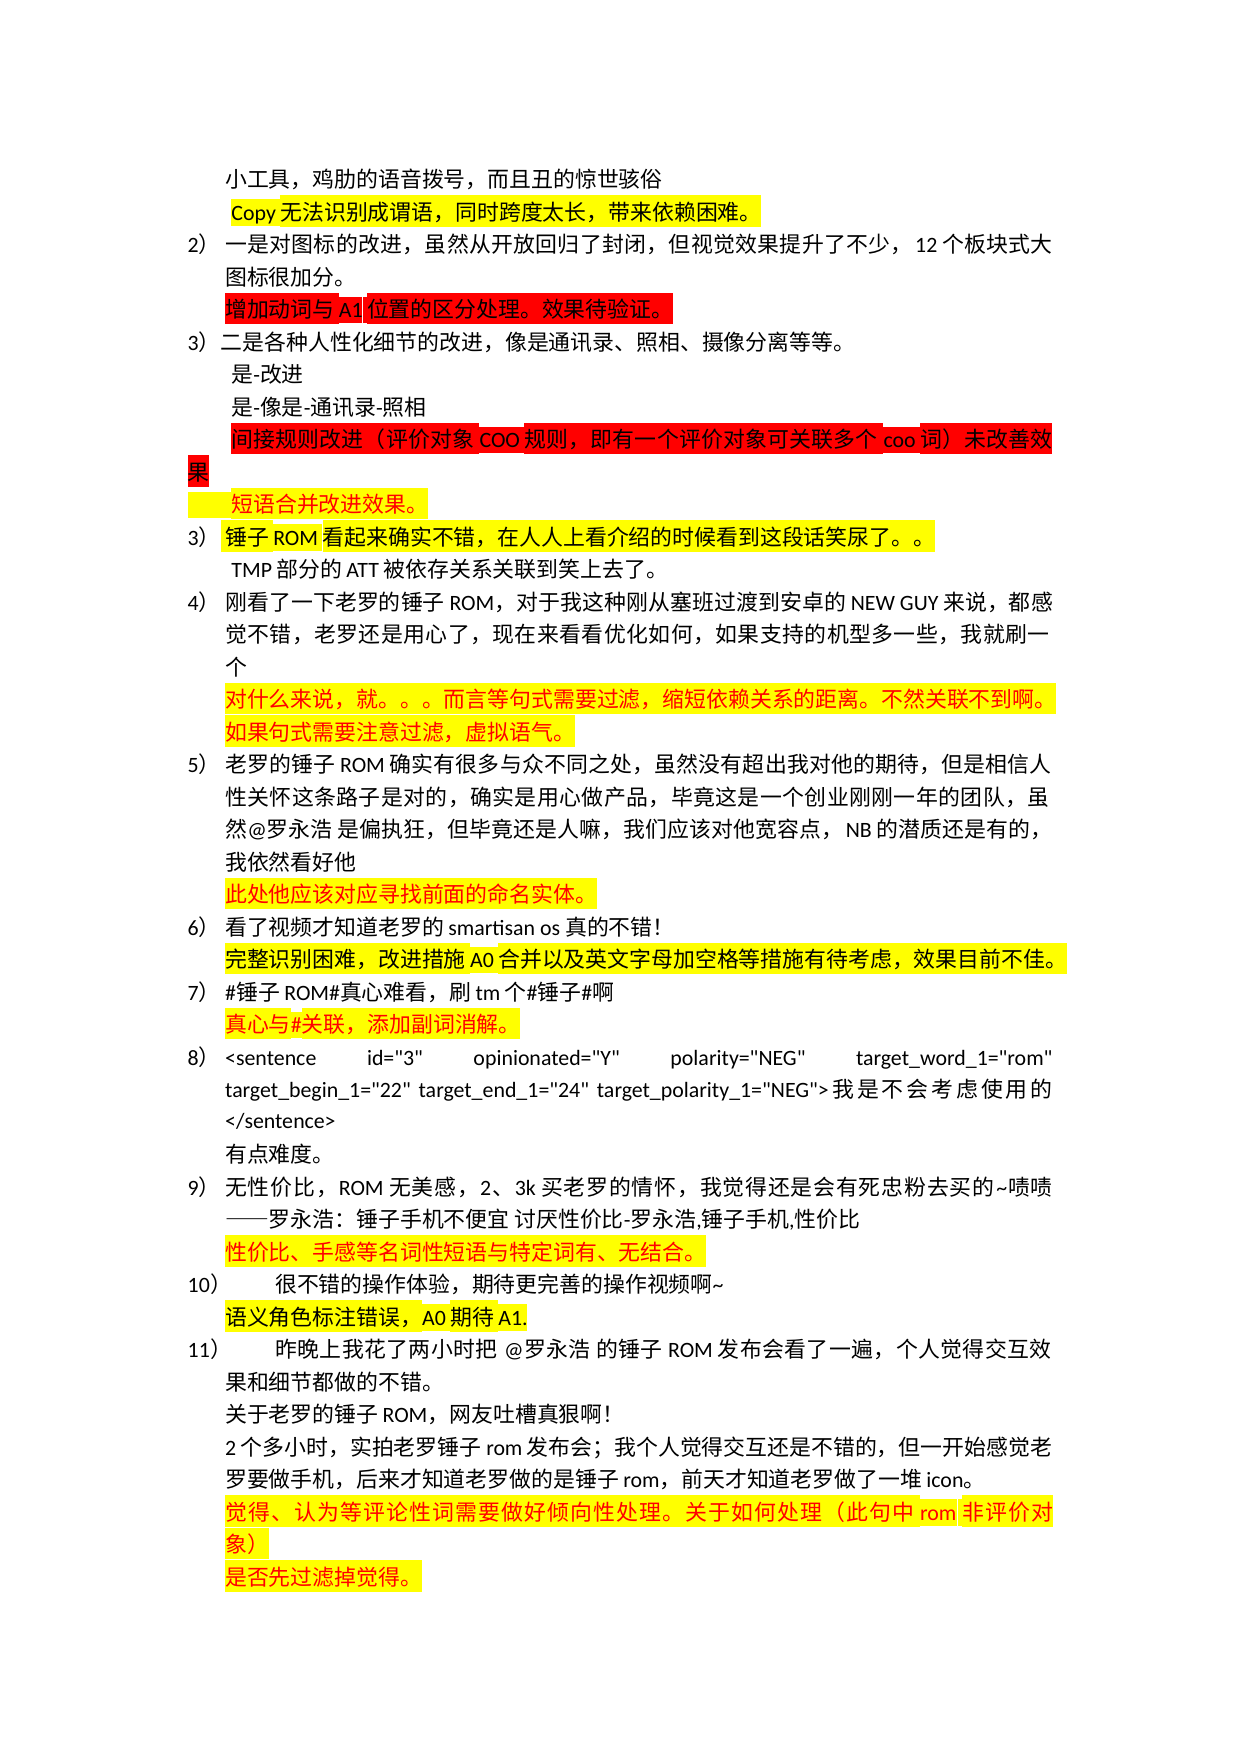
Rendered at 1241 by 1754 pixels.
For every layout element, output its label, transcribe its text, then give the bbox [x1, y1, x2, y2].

list 昨晚上我花了两小时把 @罗永浩 的锤子ROM发布会看了一遍，个人觉得交互效果和细节都做的不错。 [187, 1332, 1053, 1397]
text Copy无法识别成谓语，同时跨度太长，带来依赖困难。 [187, 194, 1053, 227]
list 觉得、认为等评论性词需要做好倾向性处理。关于如何处理（此句中rom非评价对象） [225, 1494, 1053, 1559]
list 刚看了一下老罗的锤子ROM，对于我这种刚从塞班过渡到安卓的NEW GUY来说，都感觉不错，老罗还是用心了，现在来看看优化如何，如果支持的机型多一些，我就刷一个 [187, 584, 1053, 682]
text TMP部分的ATT被依存关系关联到笑上去了。 [187, 552, 1053, 584]
list 无性价比，ROM无美感，2、3k买老罗的情怀，我觉得还是会有死忠粉去买的~啧啧——罗永浩：锤子手机不便宜 讨厌性价比-罗永浩,锤子手机,性价比 [187, 1169, 1053, 1234]
list 如果句式需要注意过滤，虚拟语气。 [225, 714, 1053, 747]
list 是否先过滤掉觉得。 [225, 1559, 1053, 1592]
list 是-像是-通讯录-照相 [187, 389, 1053, 422]
list 一是对图标的改进，虽然从开放回归了封闭，但视觉效果提升了不少，12个板块式大图标很加分。 [187, 227, 1053, 292]
list 锤子ROM看起来确实不错，在人人上看介绍的时候看到这段话笑尿了。。 [187, 519, 1053, 552]
list 有点难度。 [225, 1137, 1053, 1169]
list 2个多小时，实拍老罗锤子rom发布会；我个人觉得交互还是不错的，但一开始感觉老罗要做手机，后来才知道老罗做的是锤子rom，前天才知道老罗做了一堆icon。 [225, 1429, 1053, 1494]
list 增加动词与A1位置的区分处理。效果待验证。 [225, 292, 1053, 324]
list 看了视频才知道老罗的smartisan os 真的不错！ [187, 909, 1053, 942]
list 语义角色标注错误，A0期待A1. [225, 1299, 1053, 1332]
list 3）二是各种人性化细节的改进，像是通讯录、照相、摄像分离等等。 [187, 324, 1053, 357]
list 老罗的锤子ROM确实有很多与众不同之处，虽然没有超出我对他的期待，但是相信人性关怀这条路子是对的，确实是用心做产品，毕竟这是一个创业刚刚一年的团队，虽然@罗永浩 是偏执狂，但毕竟还是人嘛，我们应该对他宽容点，NB的潜质还是有的，我依然看好他 [187, 747, 1053, 877]
list 真心与#关联，添加副词消解。 [225, 1007, 1053, 1039]
list #锤子ROM#真心难看，刷tm个#锤子#啊 [187, 974, 1053, 1007]
list 是-改进 [187, 357, 1053, 389]
list 很不错的操作体验，期待更完善的操作视频啊~ [187, 1267, 1053, 1299]
list <sentence id="3" opinionated="Y" polarity="NEG" target_word_1="rom" target_begin_1="22" target_end_1="24" target_polarity_1="NEG">我是不会考虑使用的 </sentence> [187, 1039, 1053, 1137]
list 关于老罗的锤子ROM，网友吐槽真狠啊！ [225, 1397, 1053, 1429]
list 间接规则改进（评价对象COO规则，即有一个评价对象可关联多个coo词）未改善效果 [187, 422, 1053, 487]
list 短语合并改进效果。 [187, 487, 1053, 519]
list 此处他应该对应寻找前面的命名实体。 [225, 877, 1053, 909]
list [187, 162, 1053, 194]
list 性价比、手感等名词性短语与特定词有、无结合。 [225, 1234, 1053, 1267]
